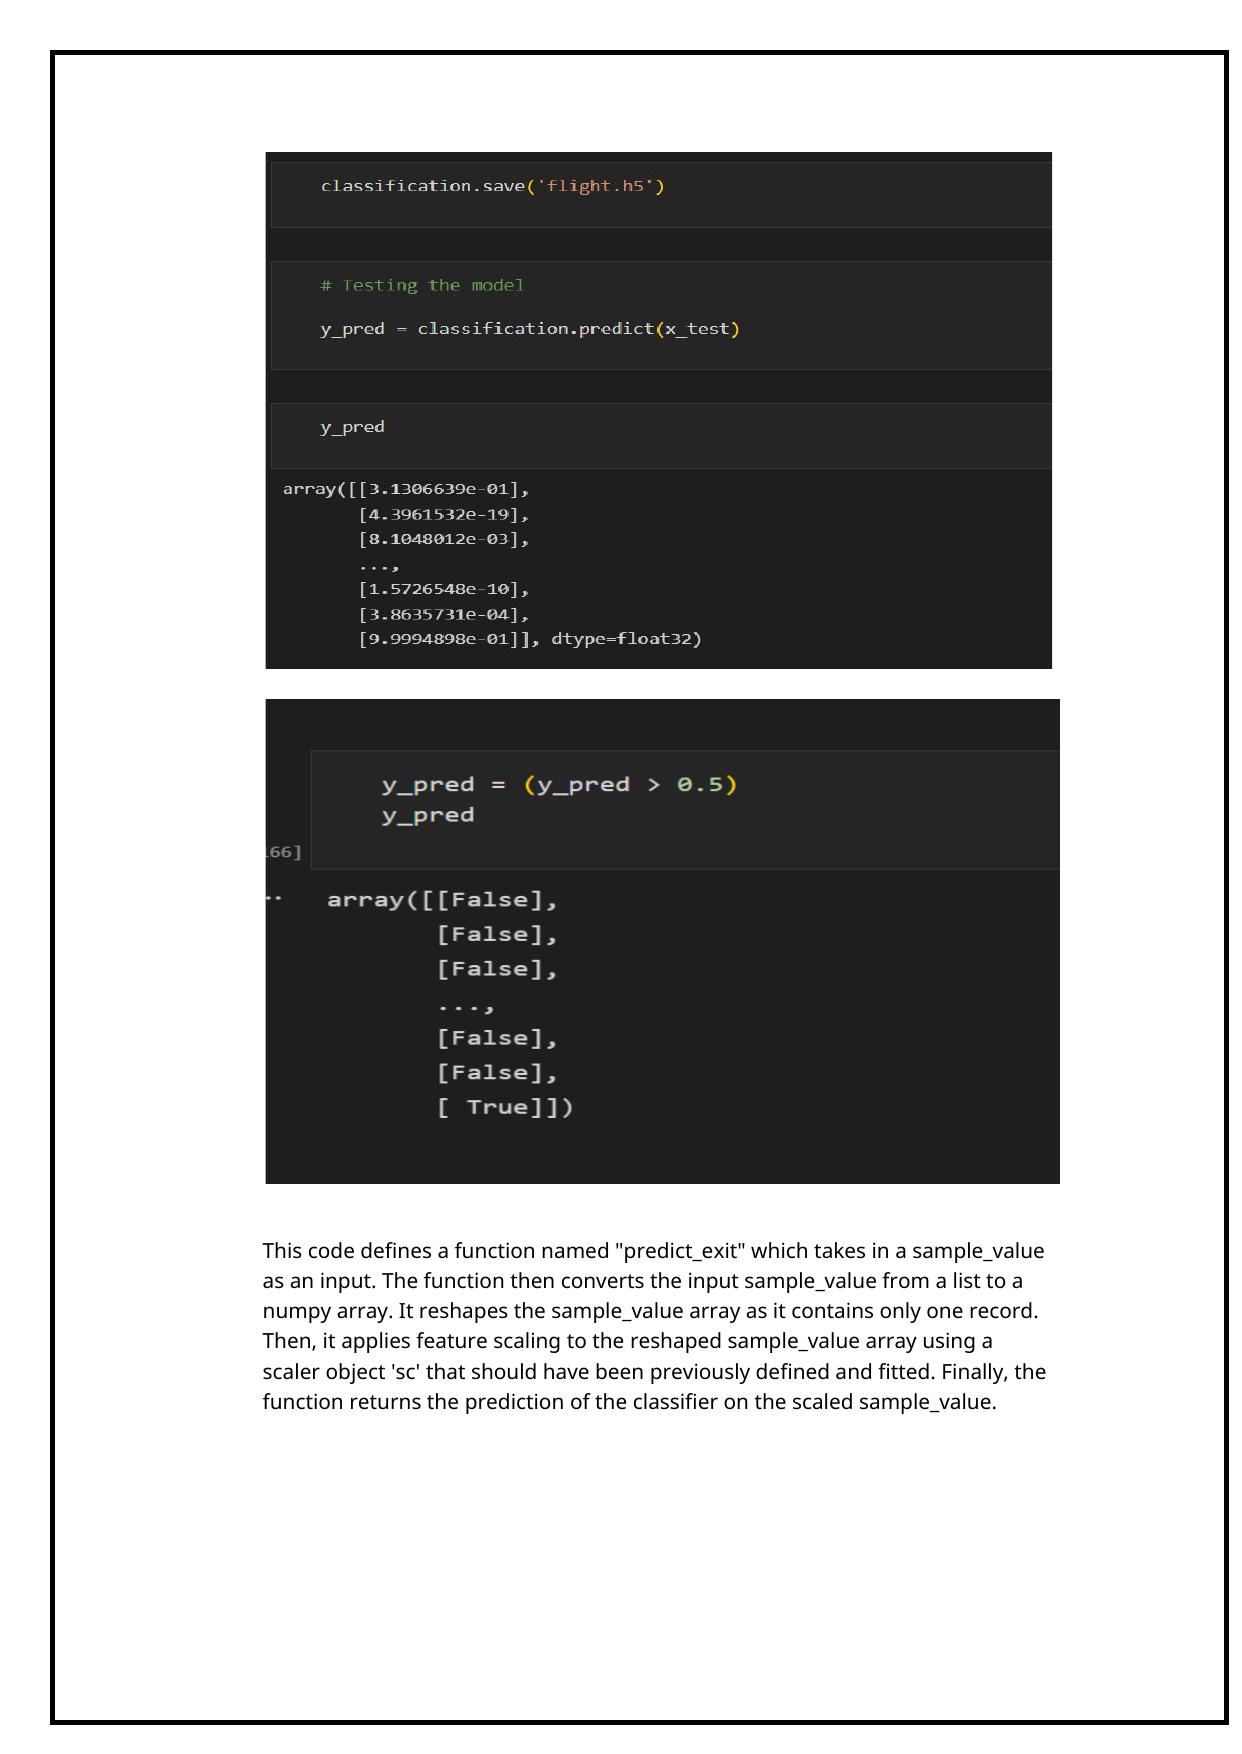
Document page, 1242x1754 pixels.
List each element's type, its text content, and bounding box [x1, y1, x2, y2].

text This code defines a function named "predict_exit" which takes in a sample_value as an input. The function then converts the input sample_value from a list to a numpy array. It reshapes the sample_value array as it contains only one record. Then, it applies feature scaling to the reshaped sample_value array using a scaler object 'sc' that should have been previously defined and fitted. Finally, the function returns the prediction of the classifier on the scaled sample_value. [262, 1236, 1049, 1415]
picture [265, 152, 1053, 669]
picture [265, 699, 1060, 1184]
